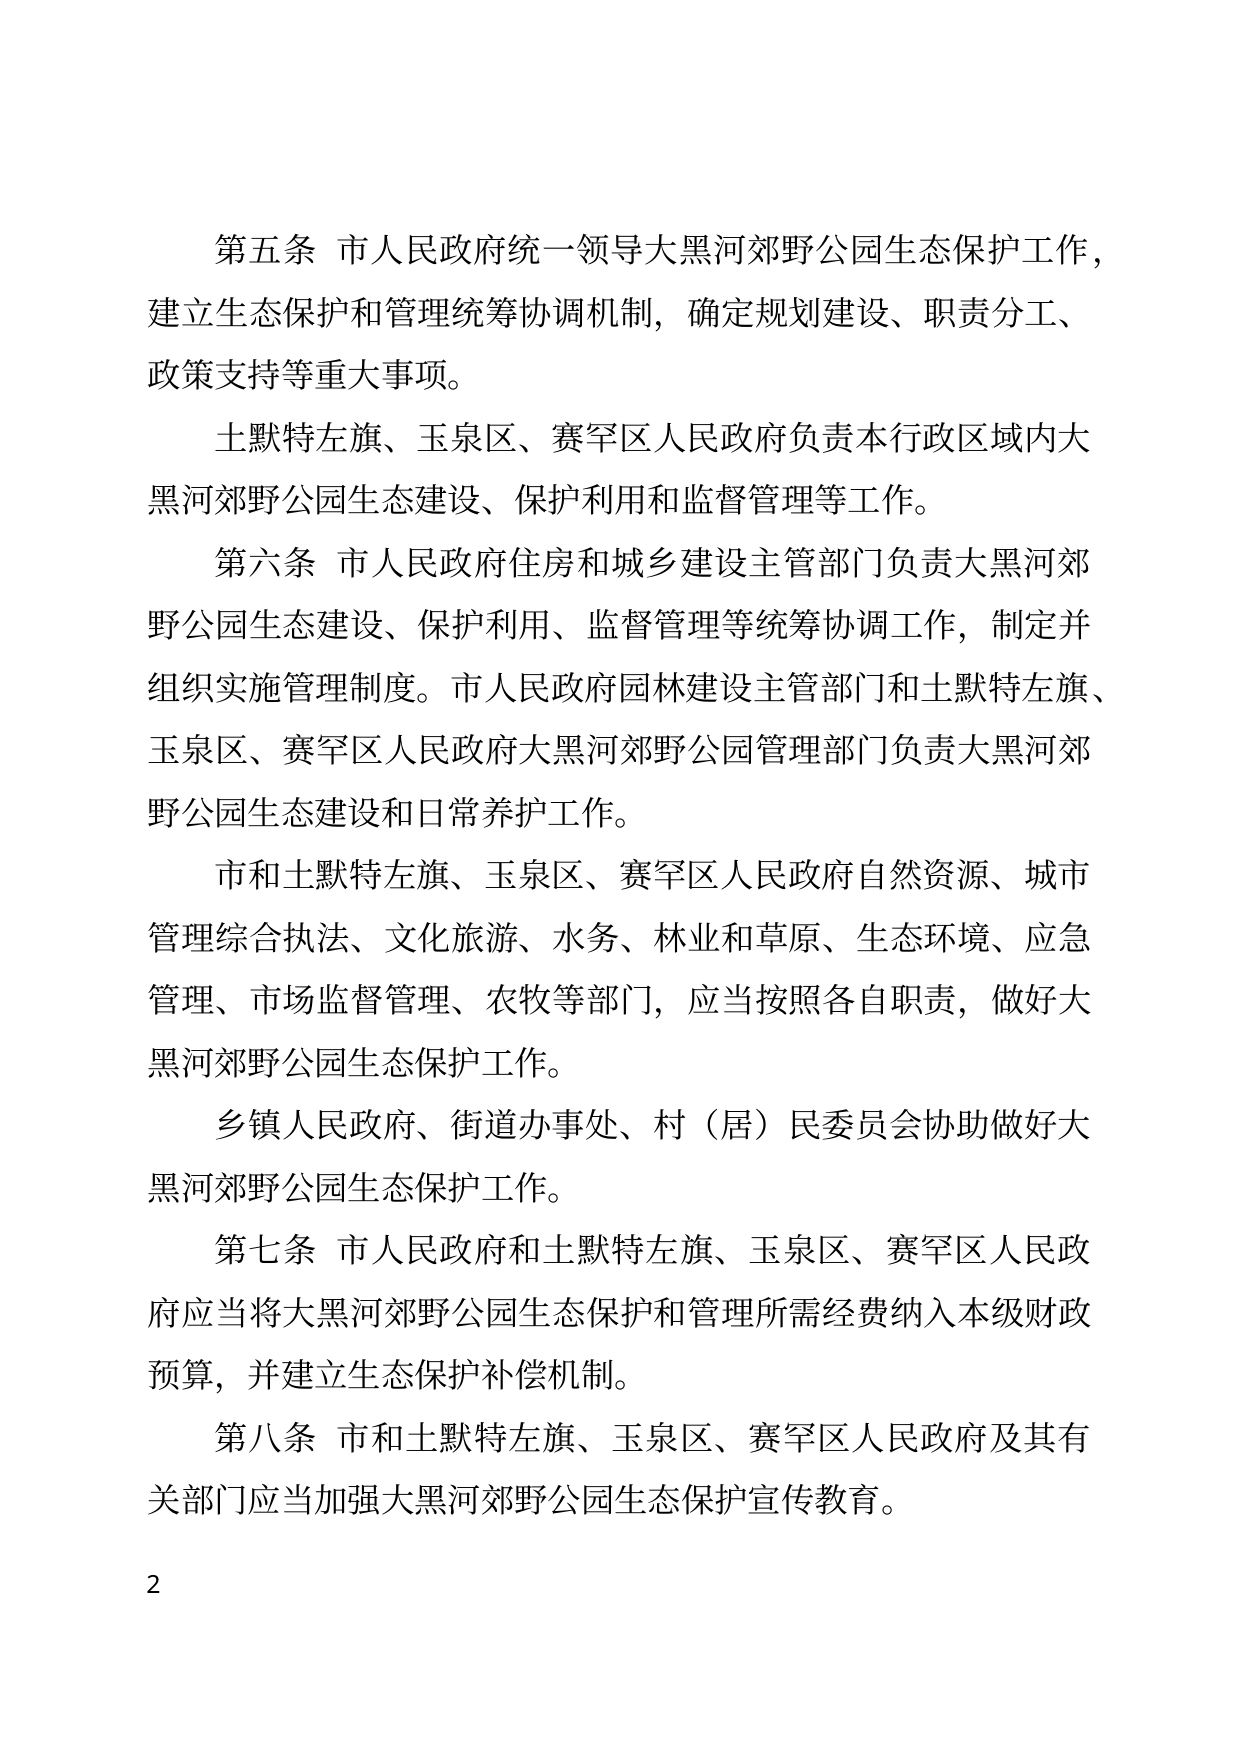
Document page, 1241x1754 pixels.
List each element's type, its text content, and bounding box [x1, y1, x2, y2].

text 第七条 市人民政府和土默特左旗、玉泉区、赛罕区人民政府应当将大黑河郊野公园生态保护和管理所需经费纳入本级财政预算，并建立生态保护补偿机制。 [148, 1213, 1092, 1400]
text 市和土默特左旗、玉泉区、赛罕区人民政府自然资源、城市管理综合执法、文化旅游、水务、林业和草原、生态环境、应急管理、市场监督管理、农牧等部门，应当按照各自职责，做好大黑河郊野公园生态保护工作。 [148, 838, 1092, 1088]
text 第六条 市人民政府住房和城乡建设主管部门负责大黑河郊野公园生态建设、保护利用、监督管理等统筹协调工作，制定并组织实施管理制度。市人民政府园林建设主管部门和土默特左旗、玉泉区、赛罕区人民政府大黑河郊野公园管理部门负责大黑河郊野公园生态建设和日常养护工作。 [148, 525, 1092, 838]
text 第八条 市和土默特左旗、玉泉区、赛罕区人民政府及其有关部门应当加强大黑河郊野公园生态保护宣传教育。 [148, 1400, 1092, 1525]
text 乡镇人民政府、街道办事处、村（居）民委员会协助做好大黑河郊野公园生态保护工作。 [148, 1088, 1092, 1213]
text 第五条 市人民政府统一领导大黑河郊野公园生态保护工作，建立生态保护和管理统筹协调机制，确定规划建设、职责分工、政策支持等重大事项。 [148, 213, 1092, 400]
text 土默特左旗、玉泉区、赛罕区人民政府负责本行政区域内大黑河郊野公园生态建设、保护利用和监督管理等工作。 [148, 400, 1092, 525]
